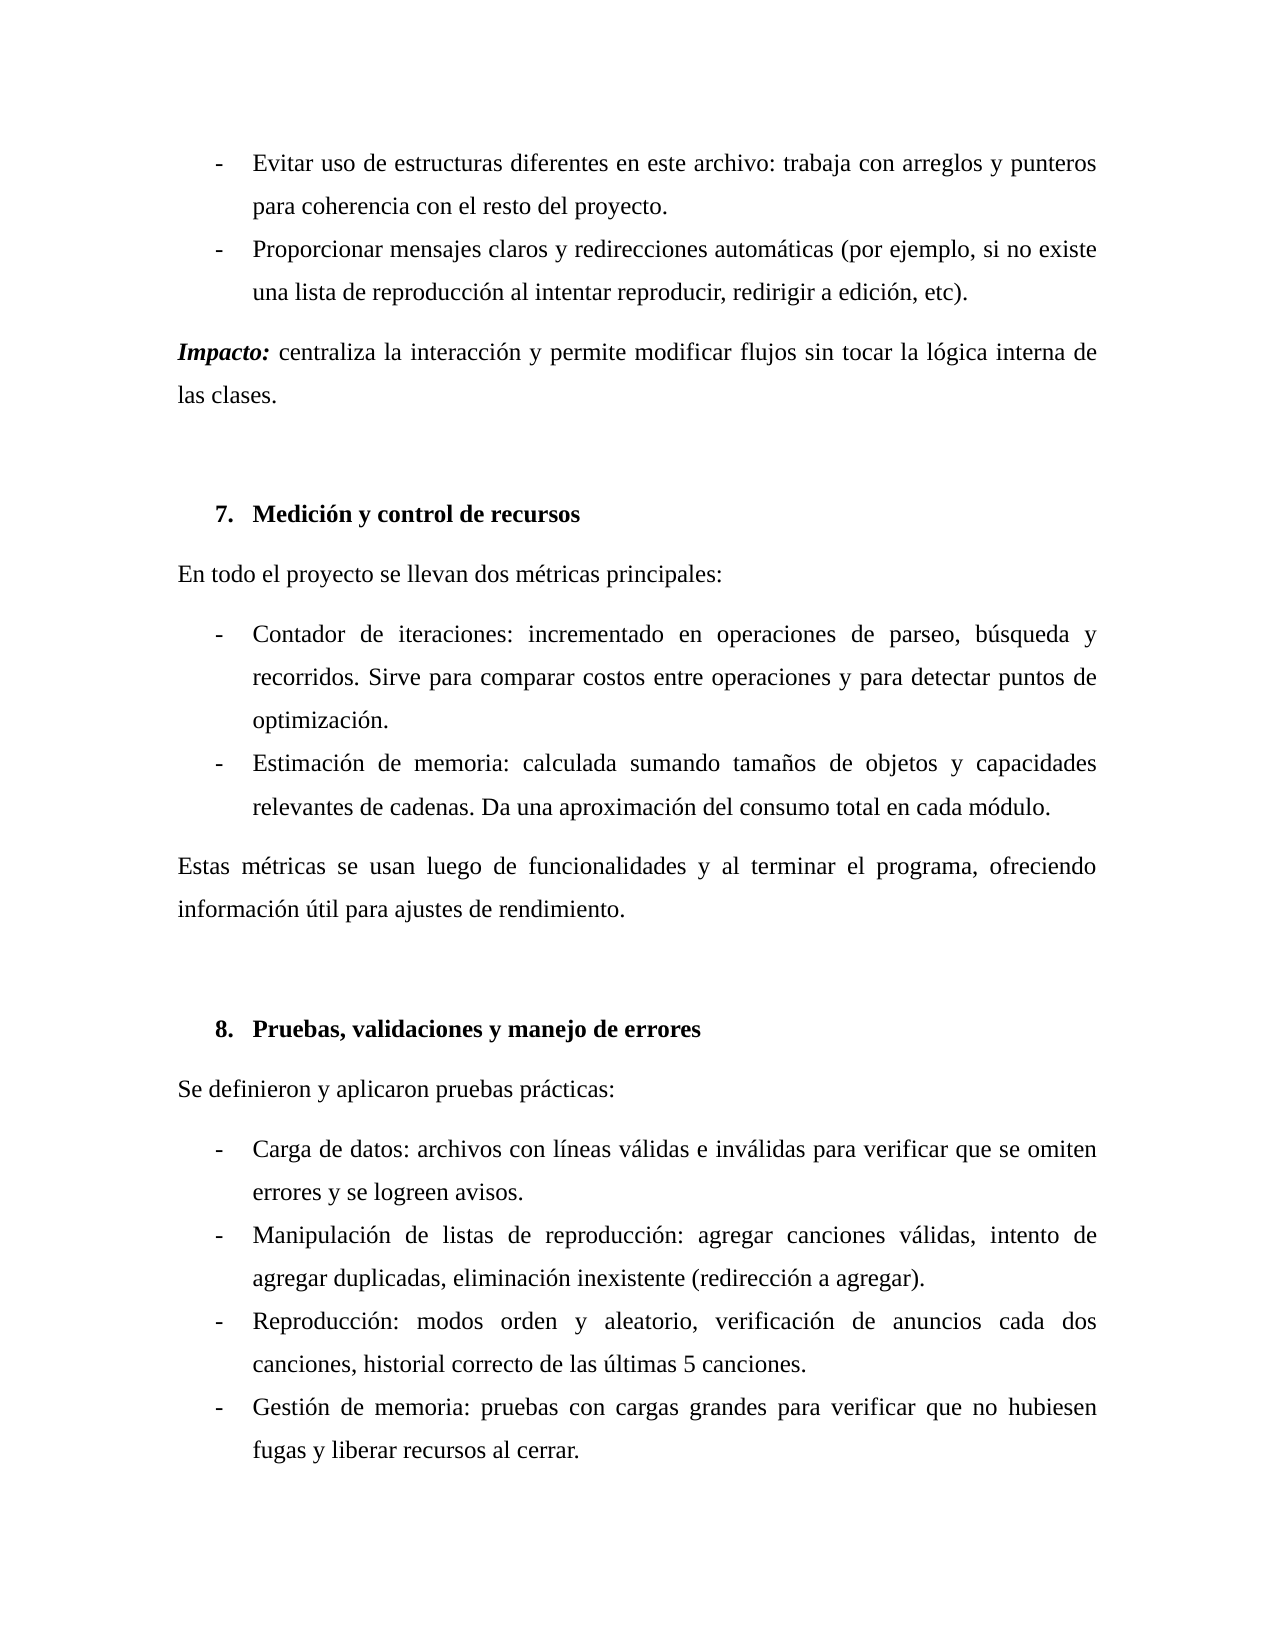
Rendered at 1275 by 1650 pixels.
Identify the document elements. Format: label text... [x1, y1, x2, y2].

list Manipulación de listas de reproducción: agregar canciones válidas, intento de agregar duplicadas, eliminación inexistente (redirección a agregar). [215, 1220, 1098, 1292]
list Medición y control de recursos [215, 499, 1098, 528]
list Evitar uso de estructuras diferentes en este archivo: trabaja con arreglos y punteros para coherencia con el resto del proyecto. [215, 148, 1098, 219]
list Proporcionar mensajes claros y redirecciones automáticas (por ejemplo, si no existe una lista de reproducción al intentar reproducir, redirigir a edición, etc). [215, 234, 1098, 306]
list Reproducción: modos orden y aleatorio, verificación de anuncios cada dos canciones, historial correcto de las últimas 5 canciones. [215, 1306, 1098, 1378]
list Carga de datos: archivos con líneas válidas e inválidas para verificar que se omiten errores y se logreen avisos. [215, 1134, 1098, 1206]
list Pruebas, validaciones y manejo de errores [215, 1014, 1098, 1043]
text Estas métricas se usan luego de funcionalidades y al terminar el programa, ofreciendo información útil para ajustes de rendimiento. [177, 851, 1098, 923]
list Contador de iteraciones: incrementado en operaciones de parseo, búsqueda y recorridos. Sirve para comparar costos entre operaciones y para detectar puntos de optimización. [215, 619, 1098, 734]
list Gestión de memoria: pruebas con cargas grandes para verificar que no hubiesen fugas y liberar recursos al cerrar. [215, 1392, 1098, 1464]
list Estimación de memoria: calculada sumando tamaños de objetos y capacidades relevantes de cadenas. Da una aproximación del consumo total en cada módulo. [215, 748, 1098, 820]
text Impacto: centraliza la interacción y permite modificar flujos sin tocar la lógica interna de las clases. [177, 337, 1098, 409]
text Se definieron y aplicaron pruebas prácticas: [177, 1074, 1098, 1103]
text En todo el proyecto se llevan dos métricas principales: [177, 559, 1098, 588]
